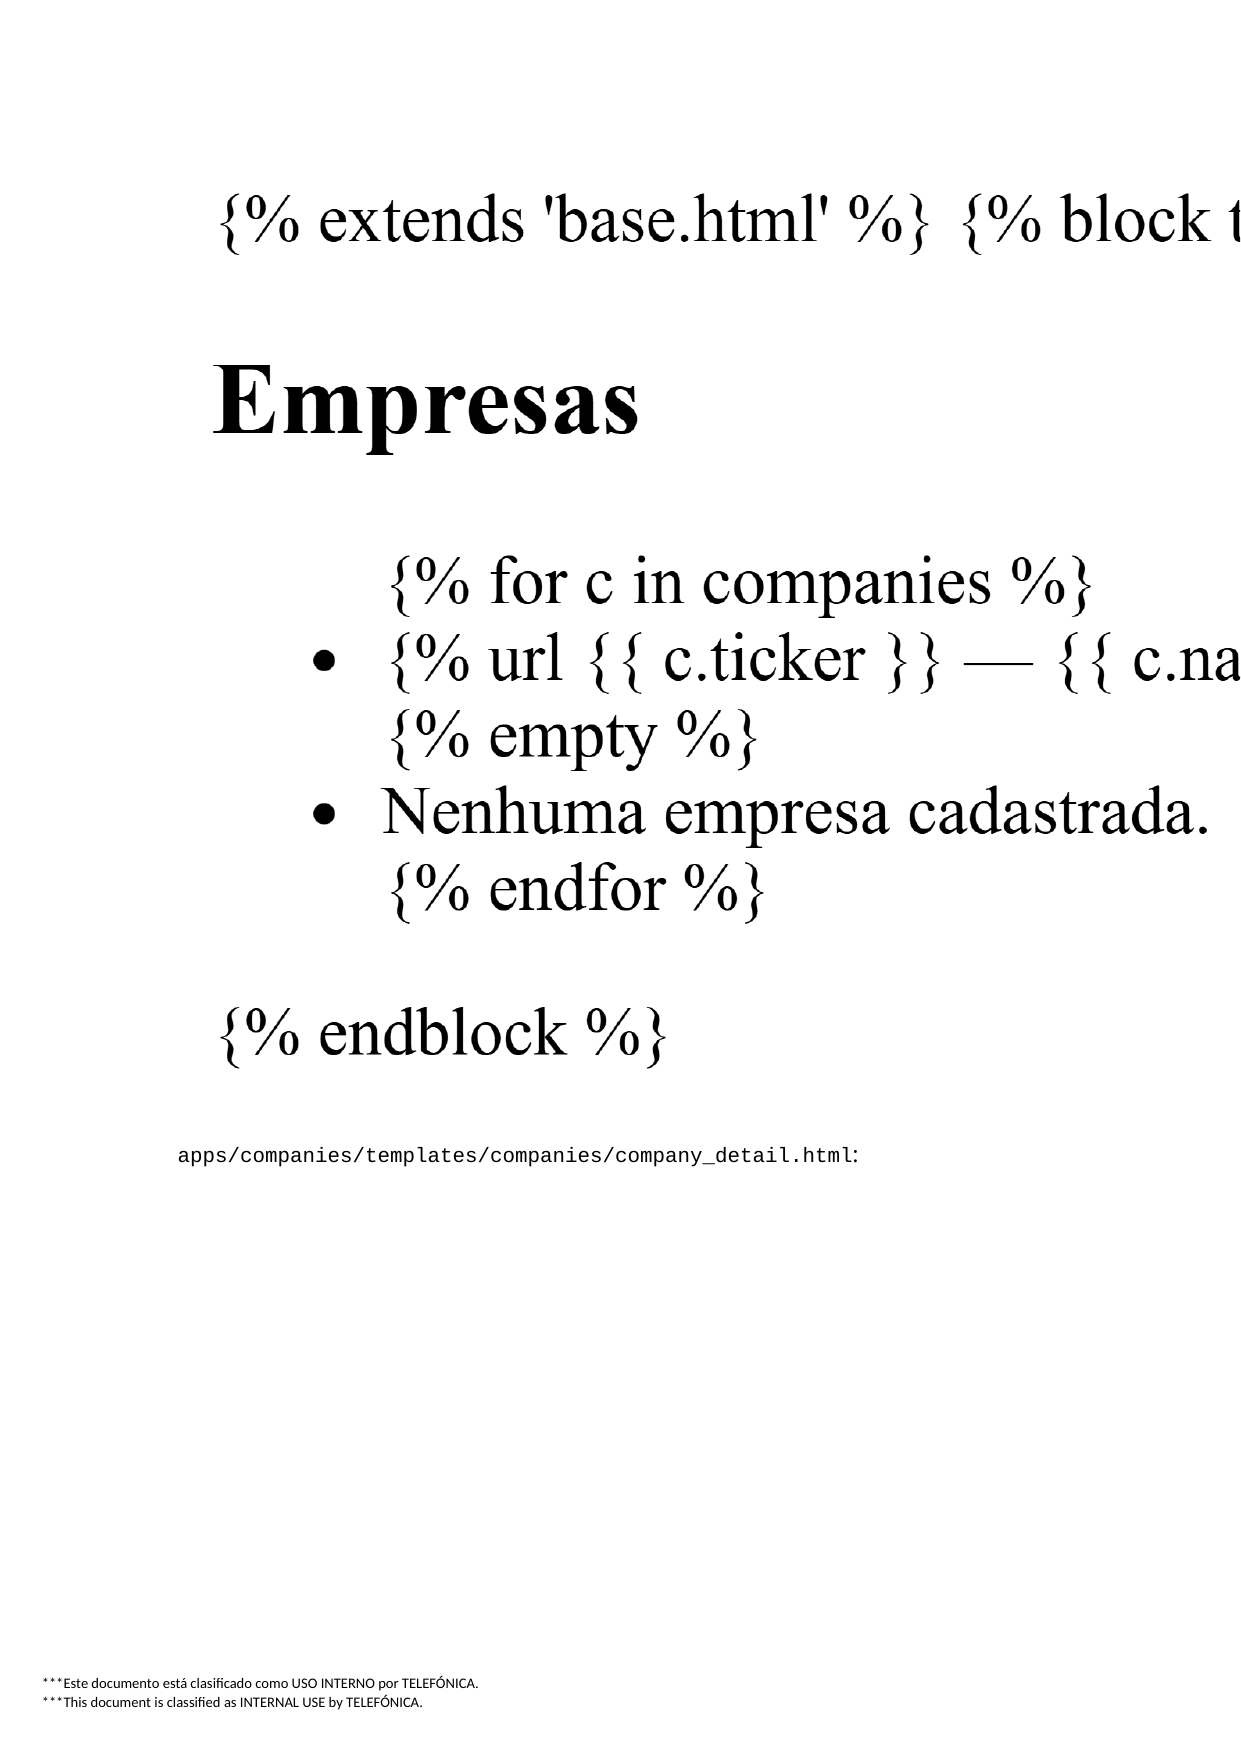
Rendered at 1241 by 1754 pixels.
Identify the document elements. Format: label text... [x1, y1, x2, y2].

text apps/companies/templates/companies/company_detail.html: [177, 1137, 1063, 1168]
picture [177, 147, 1241, 1108]
